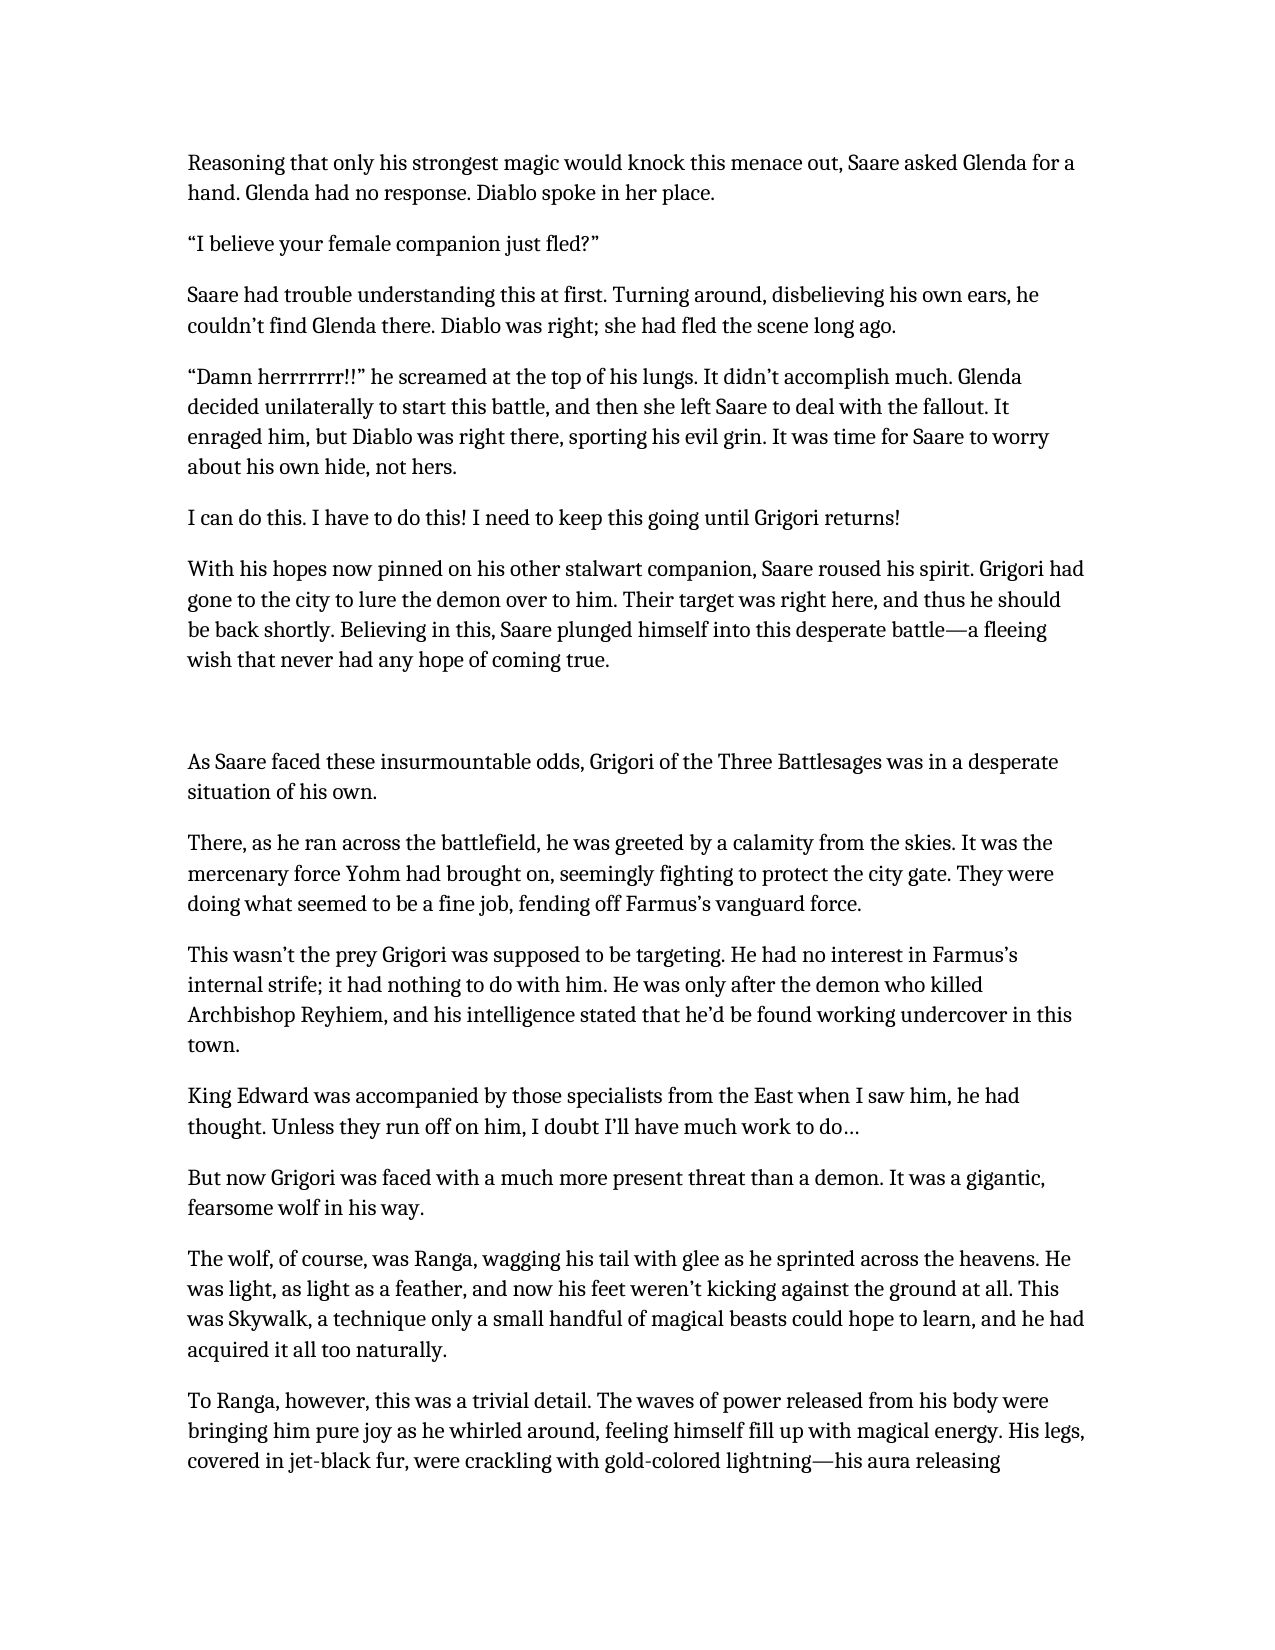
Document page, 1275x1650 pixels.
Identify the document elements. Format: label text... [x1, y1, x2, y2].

text “I believe your female companion just fled?” [187, 231, 1087, 258]
text With his hopes now pinned on his other stalwart companion, Saare roused his spirit. Grigori had gone to the city to lure the demon over to him. Their target was right here, and thus he should be back shortly. Believing in this, Saare plunged himself into this desperate battle—a fleeing wish that never had any hope of coming true. [187, 556, 1087, 673]
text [187, 1387, 1087, 1474]
text Saare had trouble understanding this at first. Turning around, disbelieving his own ears, he couldn’t find Glenda there. Diablo was right; she had fled the scene long ago. [187, 282, 1087, 339]
text There, as he ran across the battlefield, he was greeted by a calamity from the skies. It was the mercenary force Yohm had brought on, seemingly fighting to protect the city gate. They were doing what seemed to be a fine job, fending off Farmus’s vanguard force. [187, 830, 1087, 917]
text Reasoning that only his strongest magic would knock this menace out, Saare asked Glenda for a hand. Glenda had no response. Diablo spoke in her place. [187, 150, 1087, 207]
text This wasn’t the prey Grigori was supposed to be targeting. He had no interest in Farmus’s internal strife; it had nothing to do with him. He was only after the demon who killed Archbishop Reyhiem, and his intelligence stated that he’d be found working undercover in this town. [187, 942, 1087, 1059]
text “Damn herrrrrrr!!” he screamed at the top of his lungs. It didn’t accomplish much. Glenda decided unilaterally to start this battle, and then she left Saare to deal with the fallout. It enraged him, but Diablo was right there, sporting his evil grin. It was time for Saare to worry about his own hide, not hers. [187, 363, 1087, 481]
text King Edward was accompanied by those specialists from the East when I saw him, he had thought. Unless they run off on him, I doubt I’ll have much work to do… [187, 1083, 1087, 1140]
text As Saare faced these insurmountable odds, Grigori of the Three Battlesages was in a desperate situation of his own. [187, 749, 1087, 806]
text I can do this. I have to do this! I need to keep this going until Grigori returns! [187, 505, 1087, 532]
text But now Grigori was faced with a much more present threat than a demon. It was a gigantic, fearsome wolf in his way. [187, 1164, 1087, 1221]
text The wolf, of course, was Ranga, wagging his tail with glee as he sprinted across the heavens. He was light, as light as a feather, and now his feet weren’t kicking against the ground at all. This was Skywalk, a technique only a small handful of magical beasts could hope to learn, and he had acquired it all too naturally. [187, 1246, 1087, 1363]
